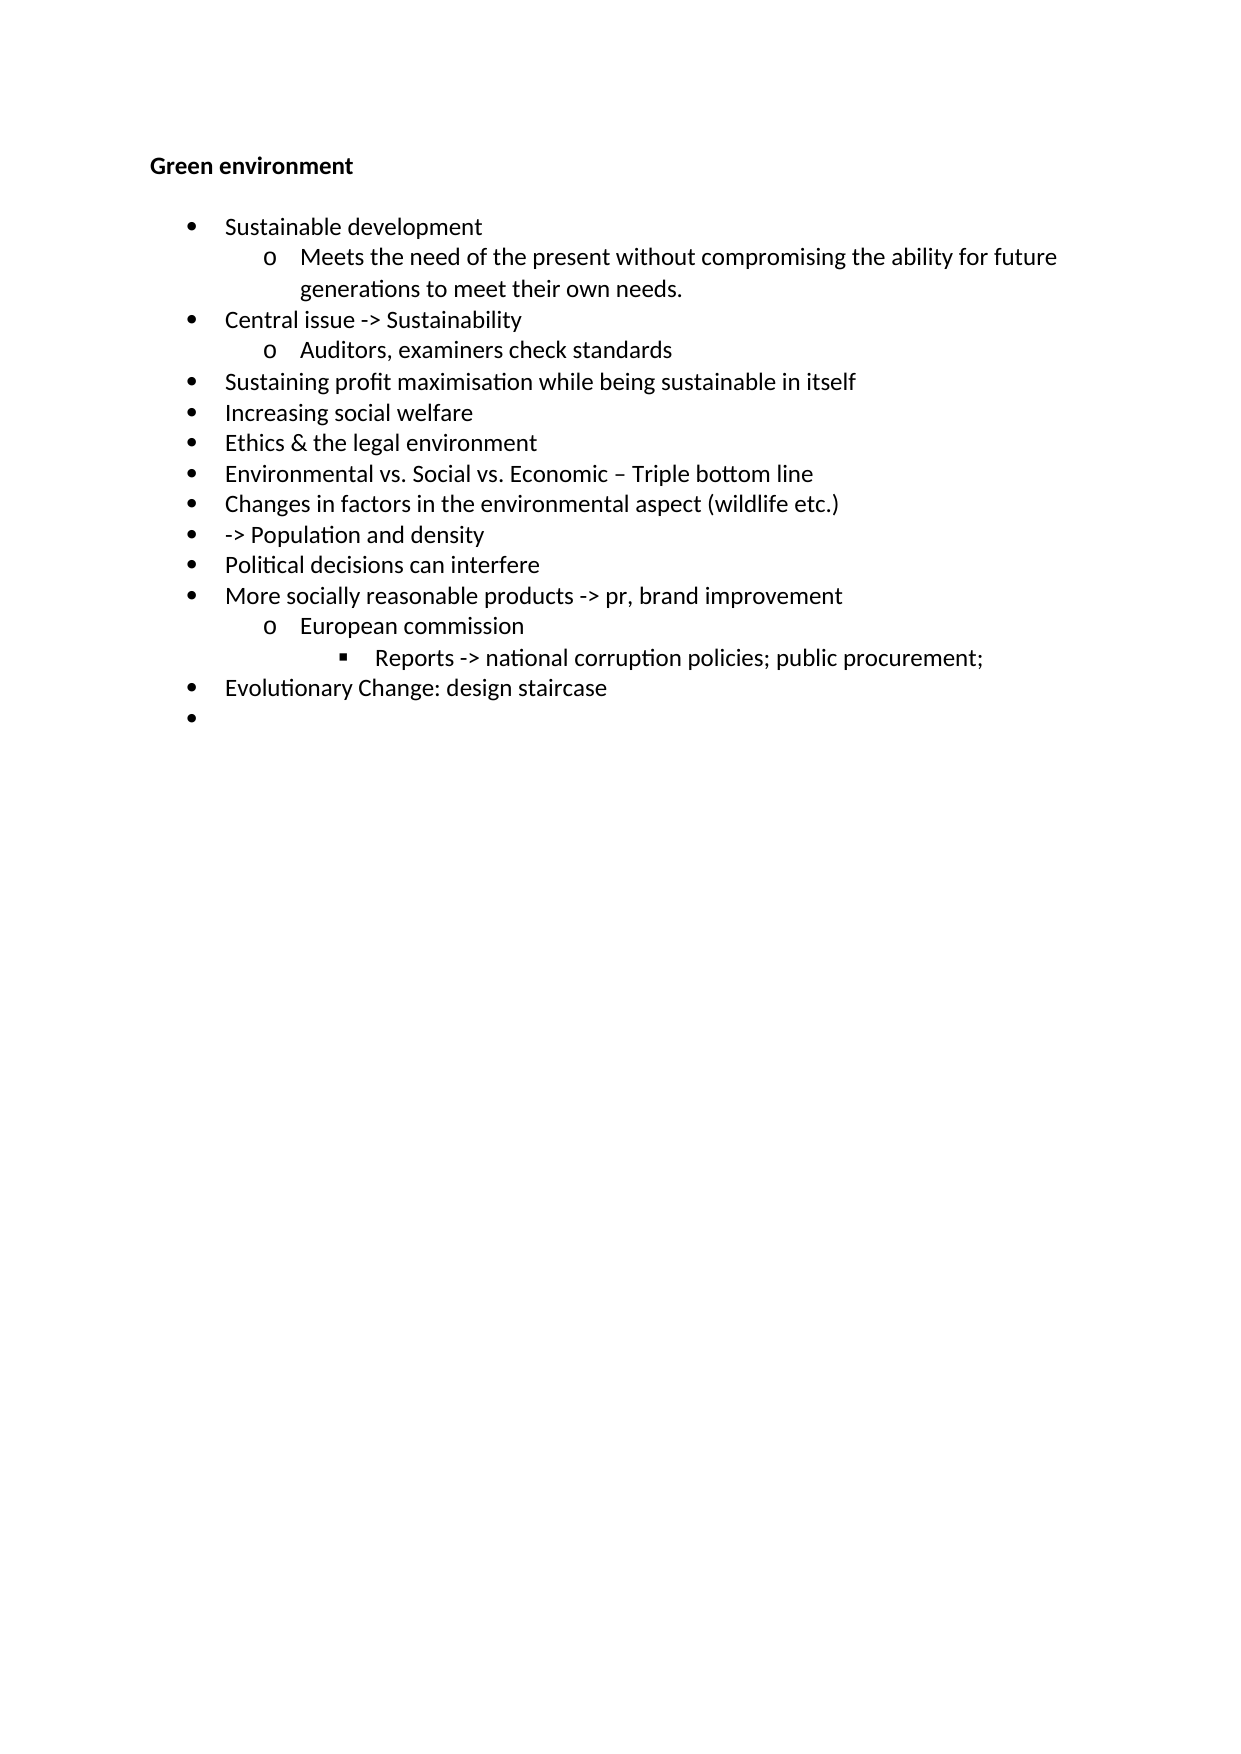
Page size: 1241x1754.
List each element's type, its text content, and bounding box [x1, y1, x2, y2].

list Auditors, examiners check standards [262, 334, 1090, 366]
list Environmental vs. Social vs. Economic – Triple bottom line [187, 458, 1090, 488]
list -> Population and density [187, 519, 1090, 549]
text Green environment [150, 150, 1090, 181]
list Meets the need of the present without compromising the ability for future generations to meet their own needs. [262, 242, 1090, 304]
list European commission [262, 610, 1090, 642]
list Sustaining profit maximisation while being sustainable in itself [187, 366, 1090, 397]
list Reports -> national corruption policies; public procurement; [337, 642, 1090, 673]
list Political decisions can interfere [187, 549, 1090, 580]
list Evolutionary Change: design staircase [187, 673, 1090, 703]
list Central issue -> Sustainability [187, 304, 1090, 334]
list More socially reasonable products -> pr, brand improvement [187, 580, 1090, 610]
list Changes in factors in the environmental aspect (wildlife etc.) [187, 488, 1090, 519]
list Sustainable development [187, 211, 1090, 242]
list Ethics & the legal environment [187, 427, 1090, 458]
list Increasing social welfare [187, 397, 1090, 427]
